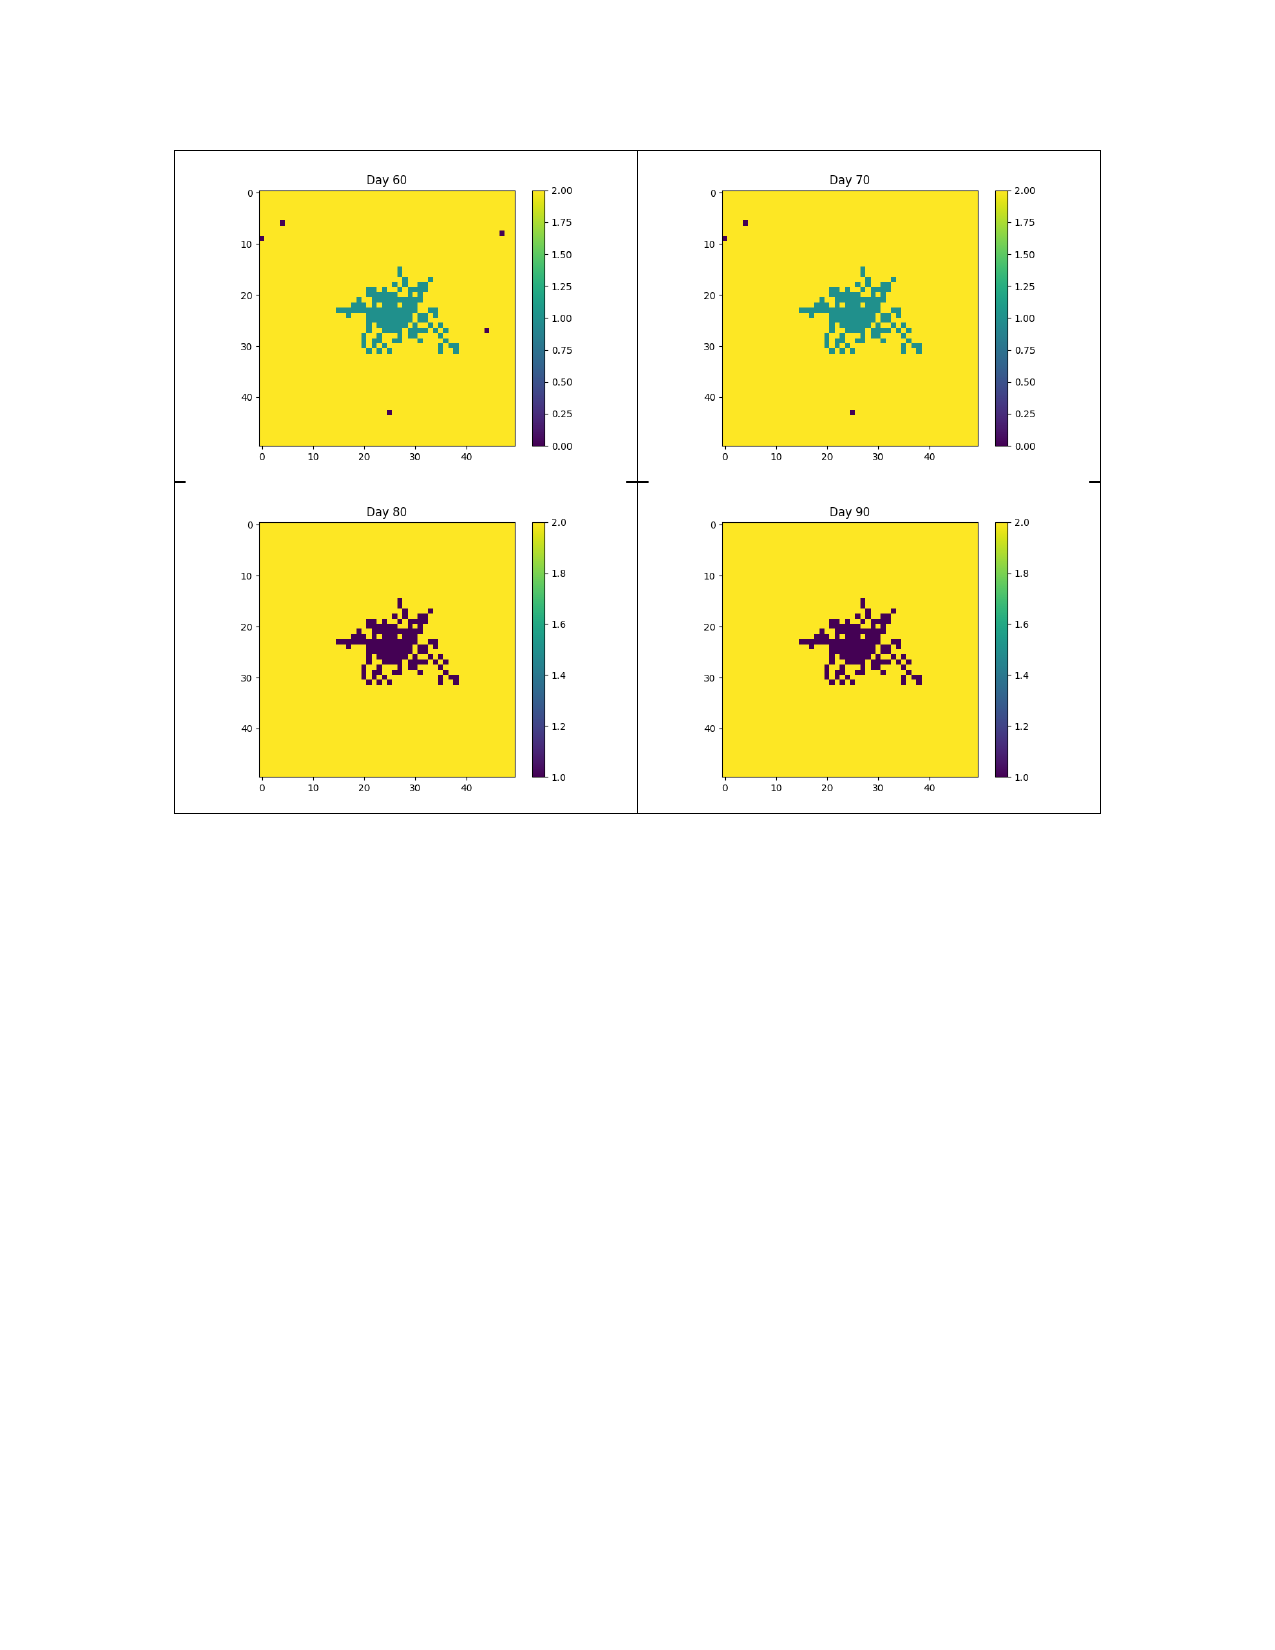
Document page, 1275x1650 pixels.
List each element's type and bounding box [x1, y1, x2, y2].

table_cell [175, 151, 185, 481]
table_cell [638, 483, 648, 813]
table_cell [175, 483, 185, 813]
picture [185, 151, 627, 813]
table_cell [638, 151, 648, 481]
table_cell [627, 151, 637, 481]
picture [648, 151, 1090, 813]
table_cell [1090, 151, 1100, 481]
table_cell [1090, 483, 1100, 813]
table_cell [627, 483, 637, 813]
